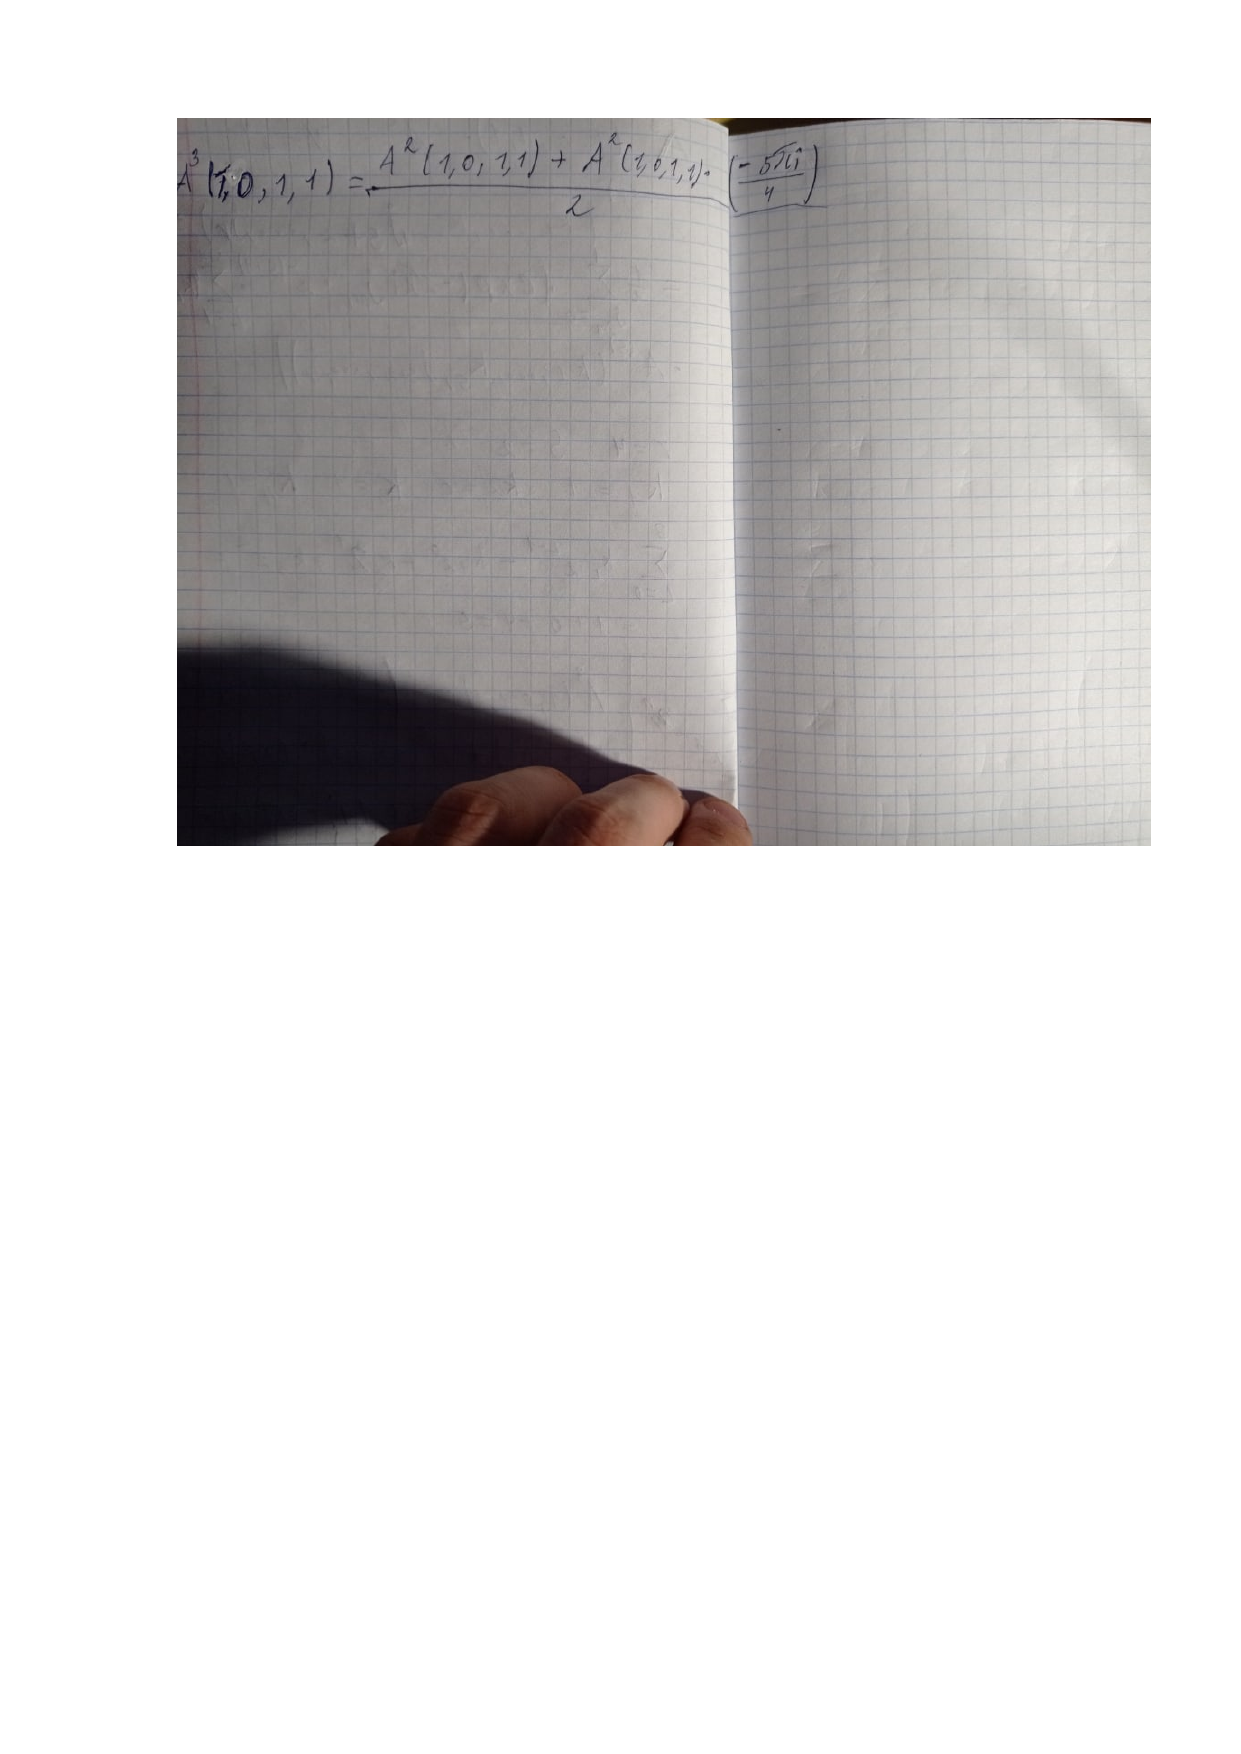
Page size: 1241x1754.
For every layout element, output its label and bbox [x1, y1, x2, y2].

picture [177, 118, 1151, 846]
